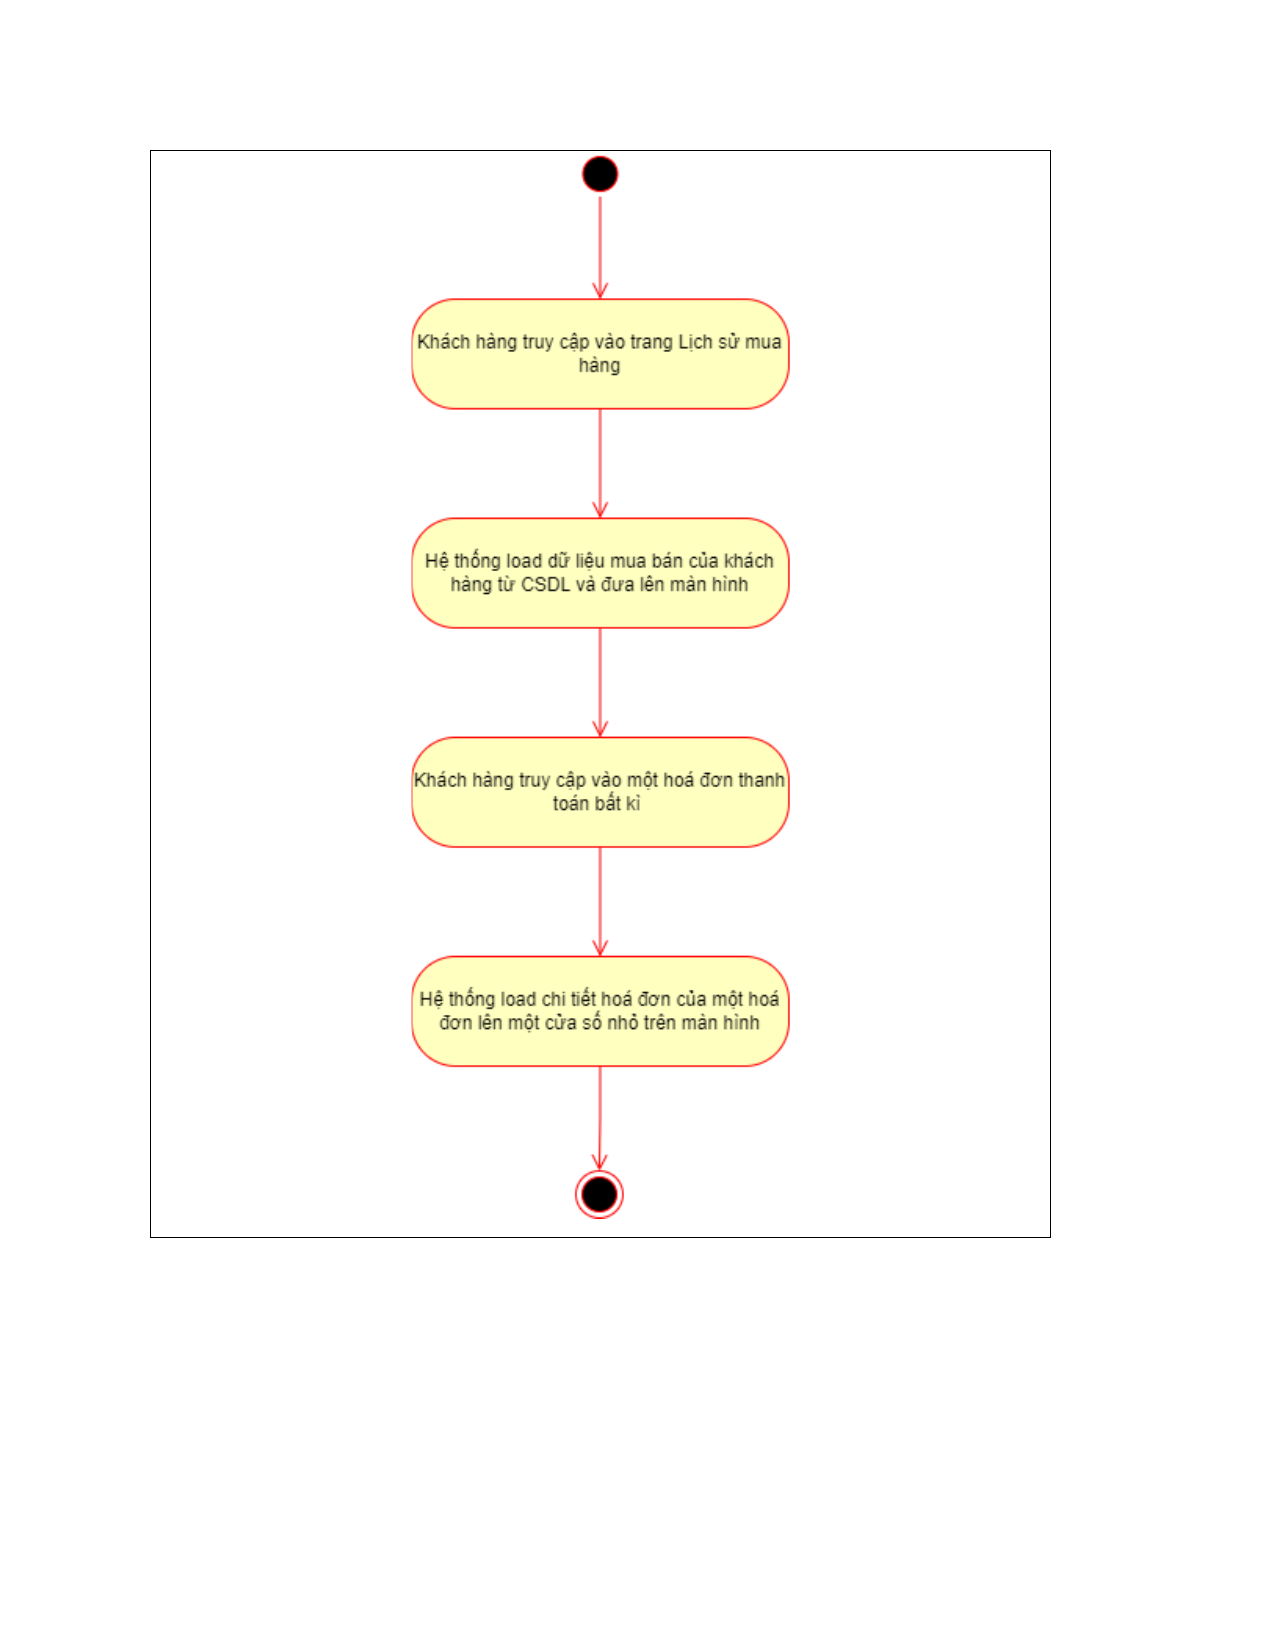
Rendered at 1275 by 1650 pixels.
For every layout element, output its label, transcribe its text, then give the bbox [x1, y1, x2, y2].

table_cell Activity Diagram [151, 151, 1050, 1237]
picture [411, 151, 790, 1219]
